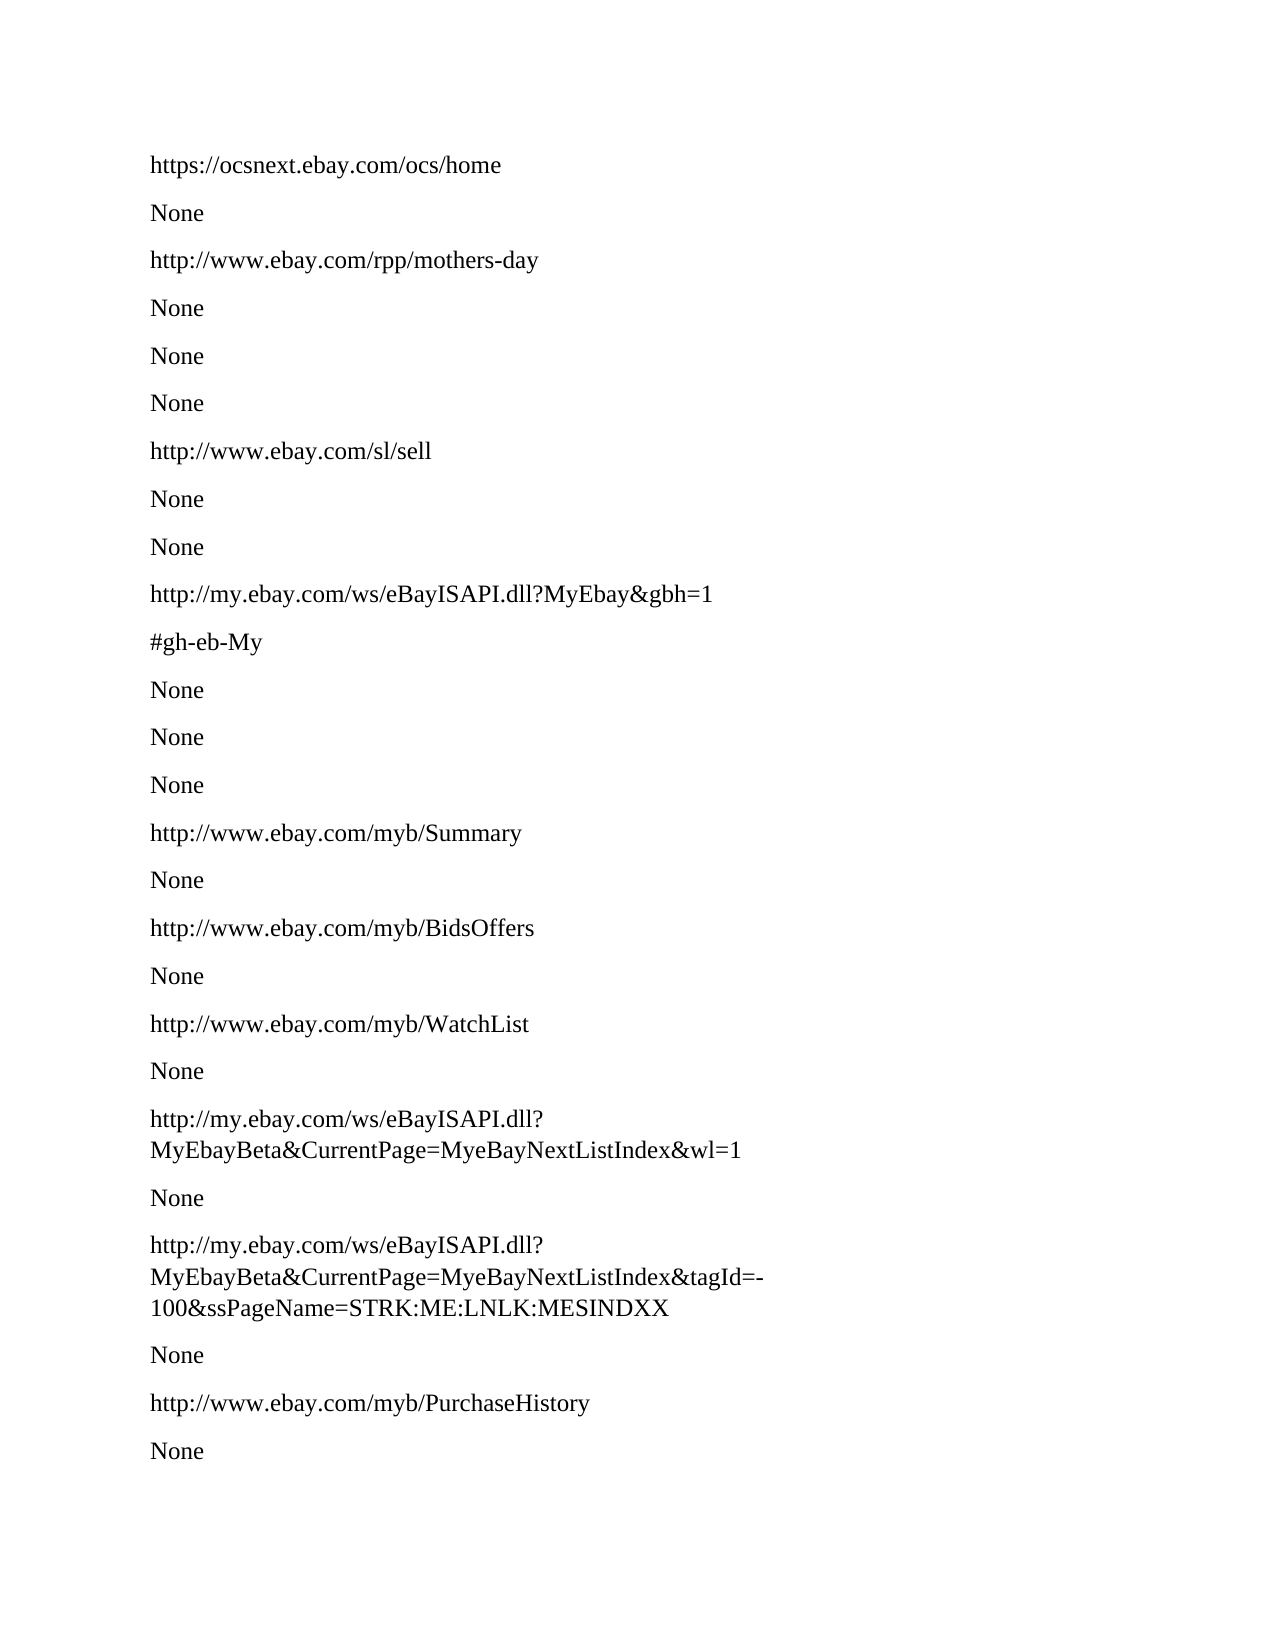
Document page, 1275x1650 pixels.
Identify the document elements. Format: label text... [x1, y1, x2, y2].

text None [150, 770, 1125, 799]
text http://www.ebay.com/myb/Summary [150, 818, 1125, 847]
text #gh-eb-My [150, 627, 1125, 656]
text None [150, 198, 1125, 226]
text None [150, 484, 1125, 513]
text None [150, 293, 1125, 322]
text None [150, 866, 1125, 894]
text None [150, 532, 1125, 560]
text http://www.ebay.com/sl/sell [150, 436, 1125, 465]
text None [150, 675, 1125, 703]
text None [150, 1436, 1125, 1464]
text None [150, 961, 1125, 990]
text None [150, 341, 1125, 369]
text https://ocsnext.ebay.com/ocs/home [150, 150, 1125, 179]
text http://www.ebay.com/myb/PurchaseHistory [150, 1388, 1125, 1417]
text None [150, 722, 1125, 751]
text http://my.ebay.com/ws/eBayISAPI.dll?MyEbayBeta&CurrentPage=MyeBayNextListIndex&tagId=-100&ssPageName=STRK:ME:LNLK:MESINDXX [150, 1231, 1125, 1321]
text None [150, 1183, 1125, 1212]
text http://my.ebay.com/ws/eBayISAPI.dll?MyEbay&gbh=1 [150, 579, 1125, 608]
text http://my.ebay.com/ws/eBayISAPI.dll?MyEbayBeta&CurrentPage=MyeBayNextListIndex&wl=1 [150, 1104, 1125, 1164]
text http://www.ebay.com/rpp/mothers-day [150, 245, 1125, 274]
text None [150, 388, 1125, 417]
text None [150, 1056, 1125, 1085]
text http://www.ebay.com/myb/BidsOffers [150, 913, 1125, 942]
text None [150, 1340, 1125, 1369]
text http://www.ebay.com/myb/WatchList [150, 1009, 1125, 1037]
